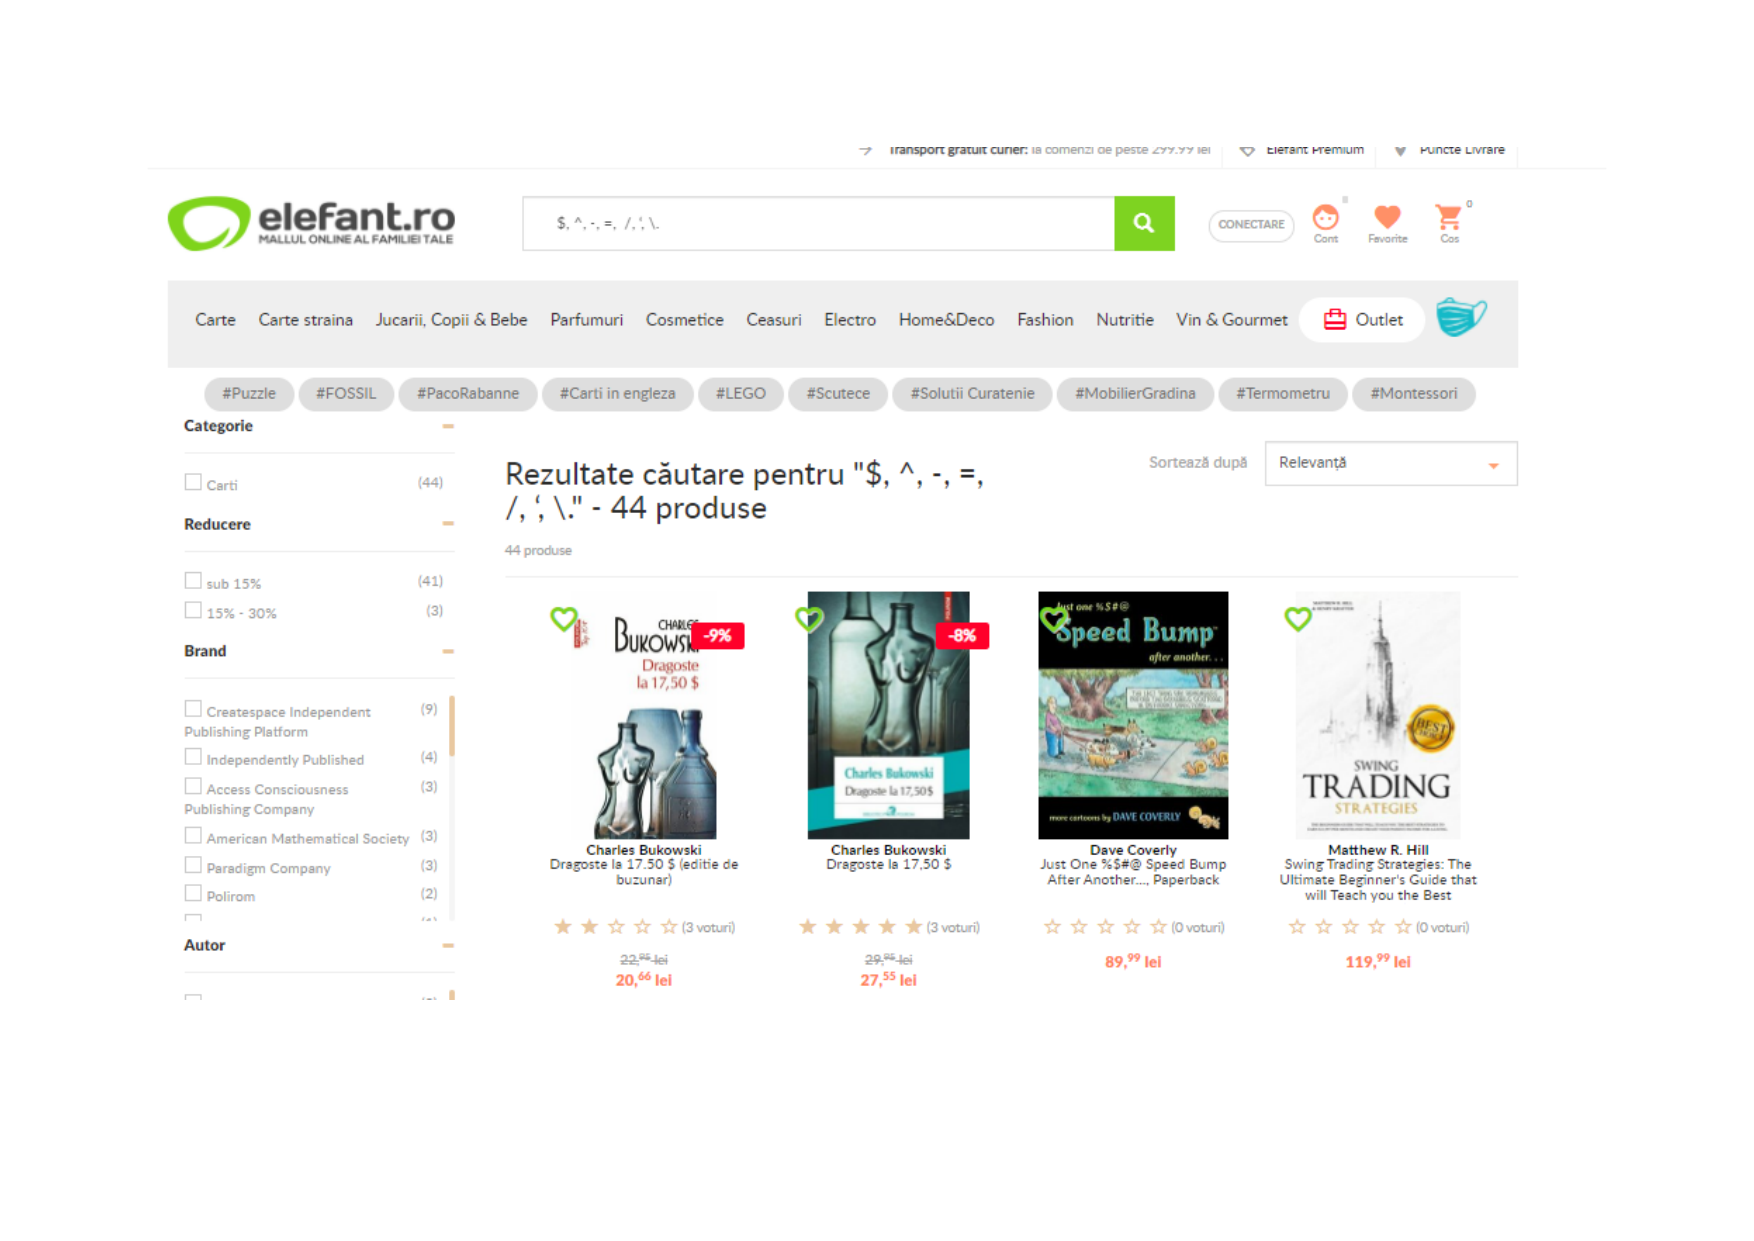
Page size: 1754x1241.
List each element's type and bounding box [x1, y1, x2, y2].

picture [147, 147, 1607, 1000]
